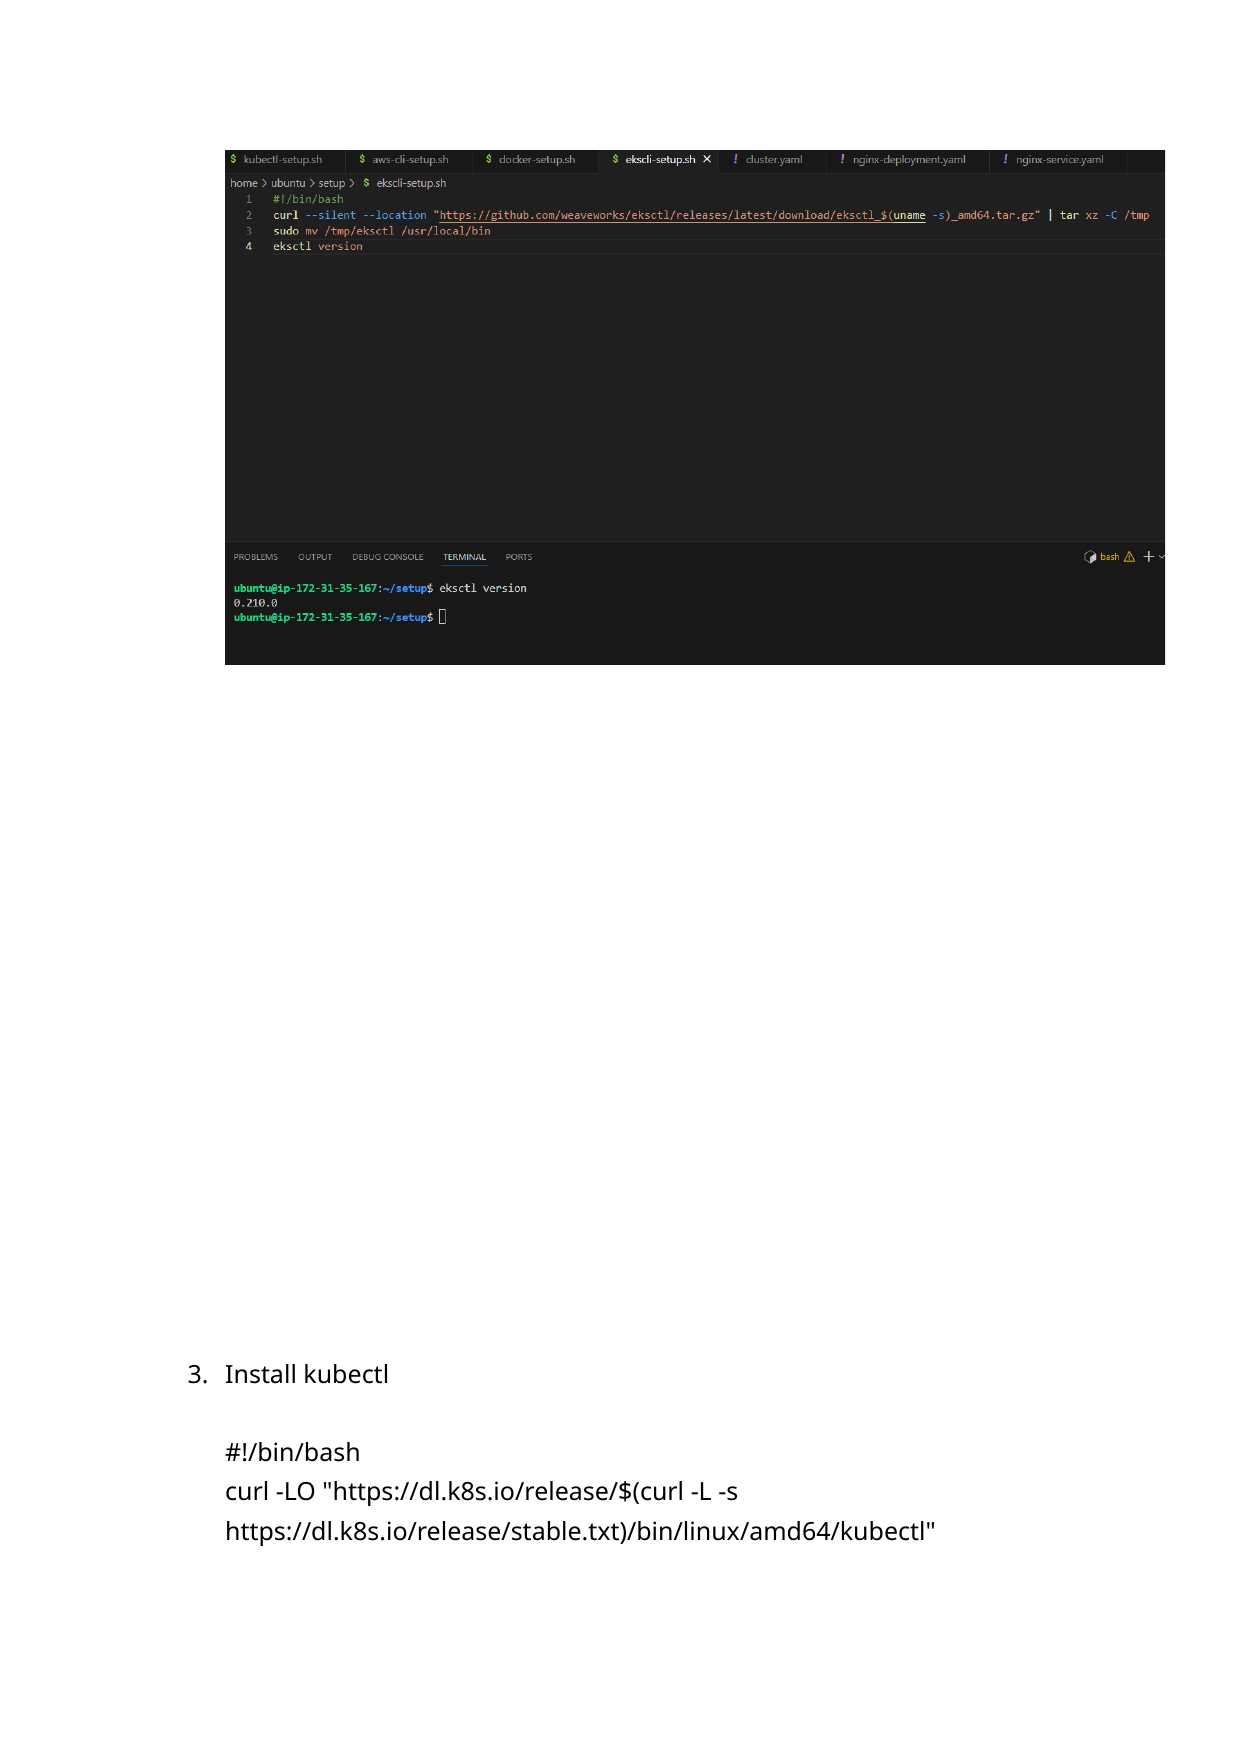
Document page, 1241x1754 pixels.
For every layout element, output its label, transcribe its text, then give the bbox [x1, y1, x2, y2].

list curl -LO "https://dl.k8s.io/release/$(curl -L -s https://dl.k8s.io/release/stable.txt)/bin/linux/amd64/kubectl" [225, 1474, 1090, 1547]
picture [225, 150, 1166, 665]
list Install kubectl [187, 1356, 1090, 1391]
list #!/bin/bash [225, 1435, 1090, 1469]
